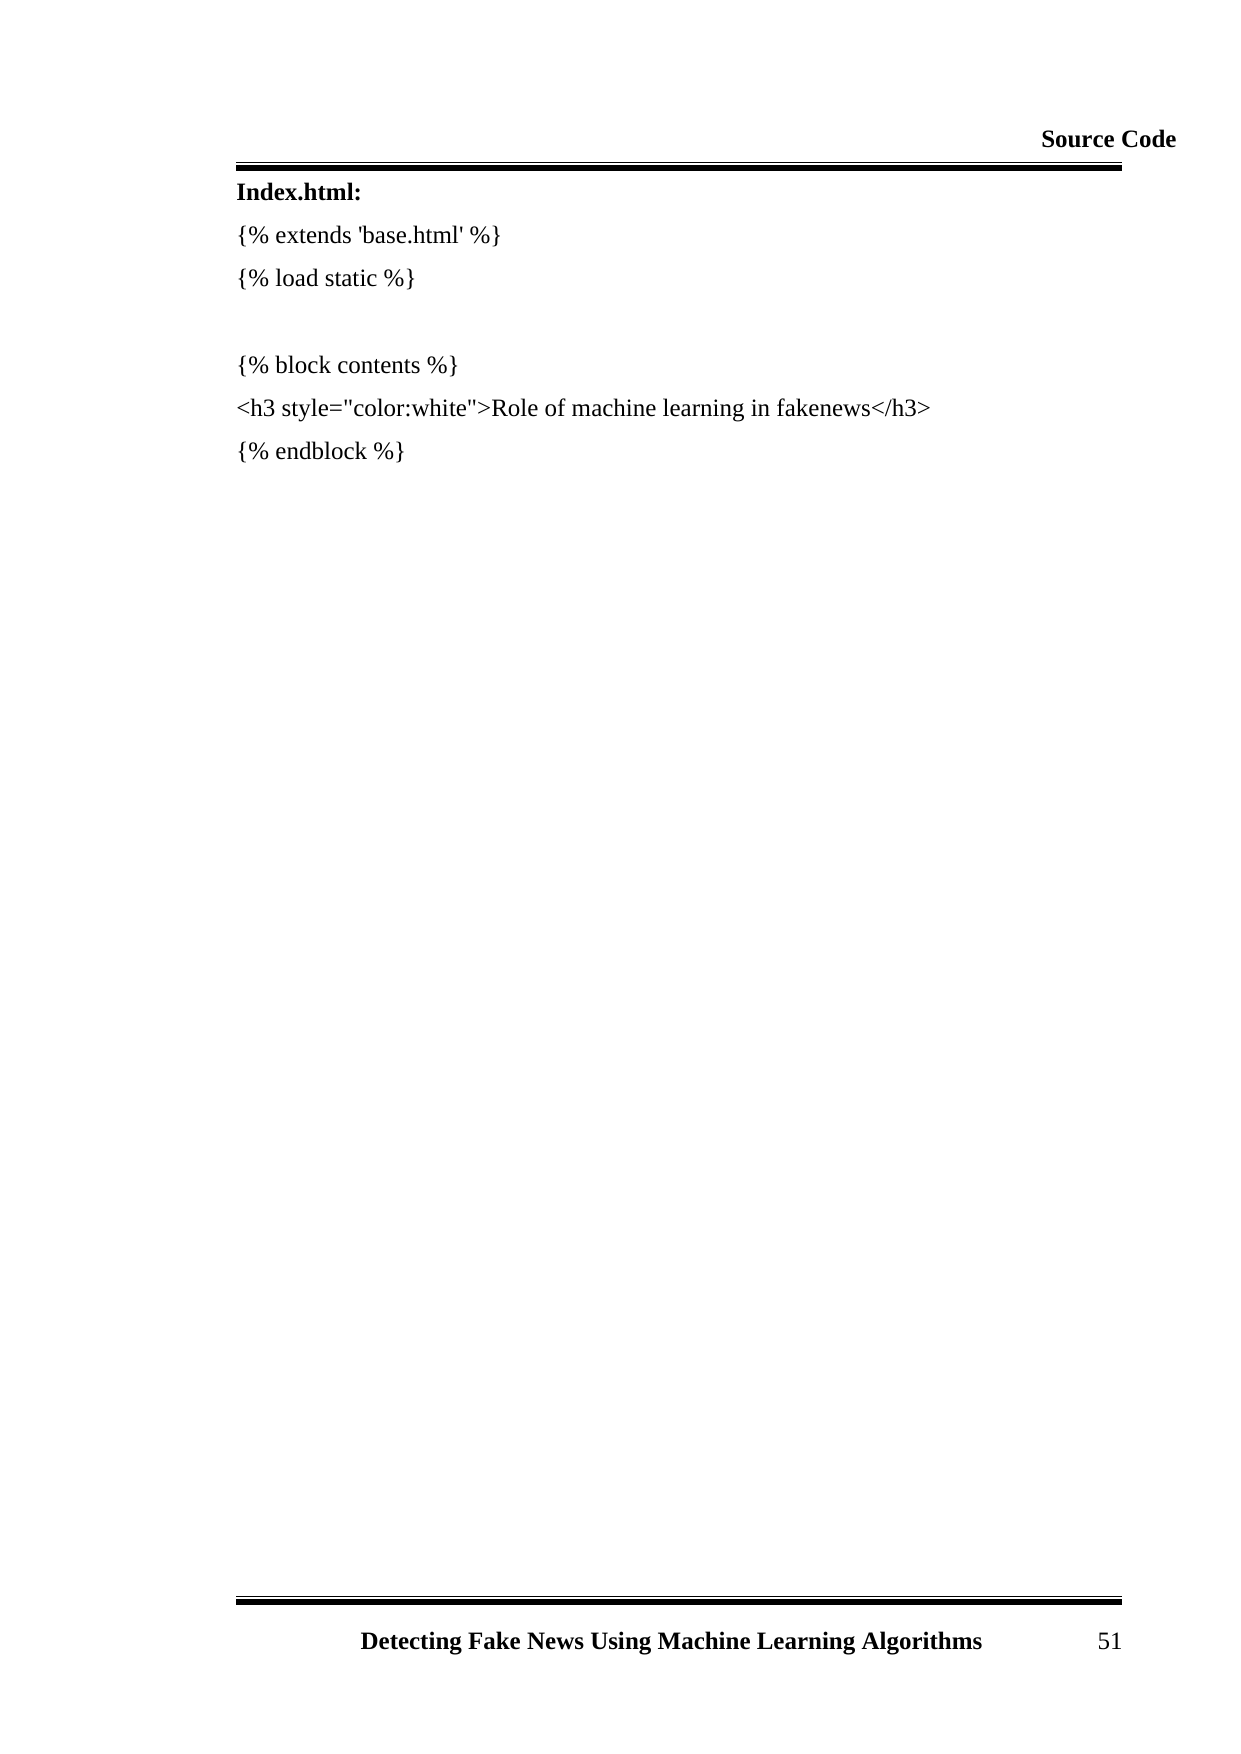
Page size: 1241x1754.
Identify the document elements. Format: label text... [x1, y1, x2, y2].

text {% endblock %} [236, 436, 1122, 465]
text <h3 style="color:white">Role of machine learning in fakenews</h3> [236, 393, 1122, 422]
text Index.html: [236, 177, 1122, 206]
text {% load static %} [236, 263, 1122, 292]
text {% extends 'base.html' %} [236, 220, 1122, 249]
text {% block contents %} [236, 350, 1122, 378]
